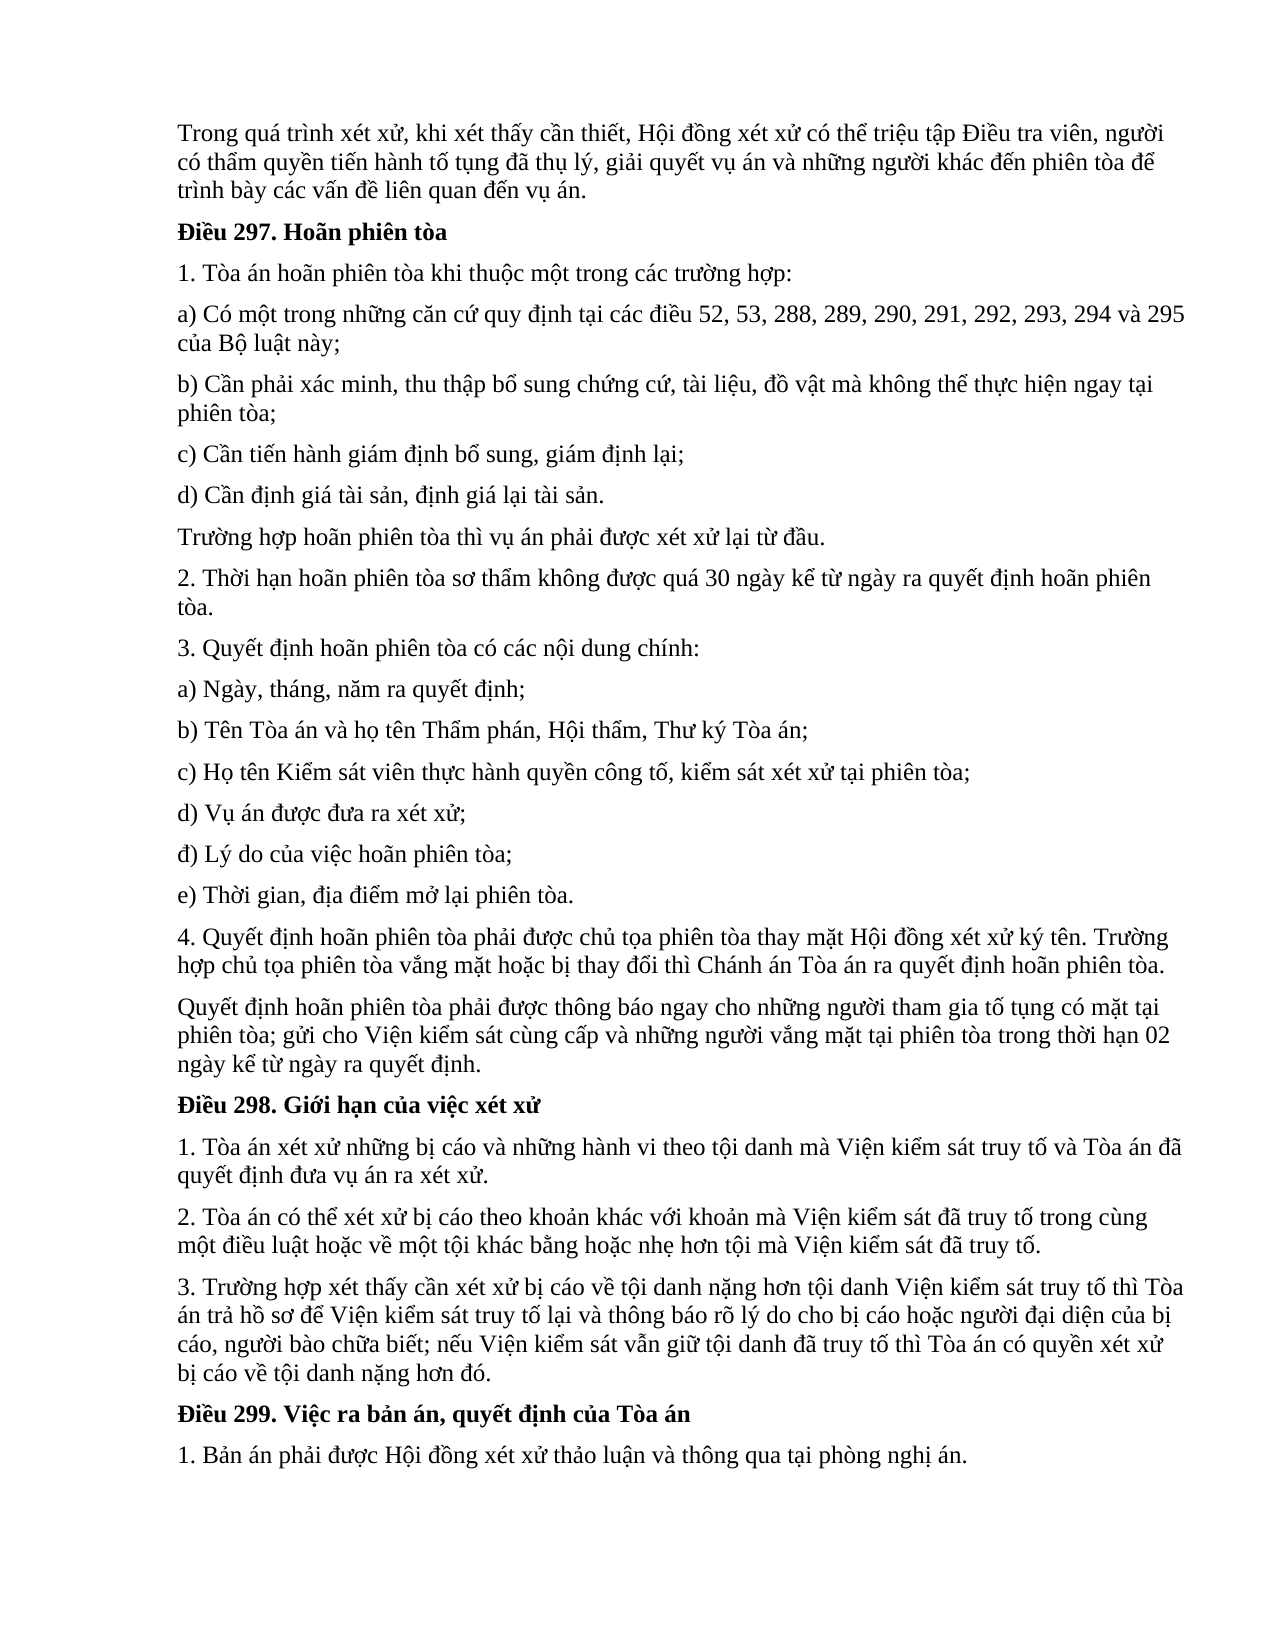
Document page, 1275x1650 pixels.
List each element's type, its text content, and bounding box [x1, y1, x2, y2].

text 2. Tòa án có thể xét xử bị cáo theo khoản khác với khoản mà Viện kiểm sát đã truy tố trong cùng một điều luật hoặc về một tội khác bằng hoặc nhẹ hơn tội mà Viện kiểm sát đã truy tố. [177, 1202, 1186, 1259]
text 4. Quyết định hoãn phiên tòa phải được chủ tọa phiên tòa thay mặt Hội đồng xét xử ký tên. Trường hợp chủ tọa phiên tòa vắng mặt hoặc bị thay đổi thì Chánh án Tòa án ra quyết định hoãn phiên tòa. [177, 922, 1186, 979]
text Điều 297. Hoãn phiên tòa [177, 217, 1186, 246]
text 1. Bản án phải được Hội đồng xét xử thảo luận và thông qua tại phòng nghị án. [177, 1441, 1186, 1469]
text d) Vụ án được đưa ra xét xử; [177, 798, 1186, 827]
text 2. Thời hạn hoãn phiên tòa sơ thẩm không được quá 30 ngày kể từ ngày ra quyết định hoãn phiên tòa. [177, 563, 1186, 621]
text 1. Tòa án xét xử những bị cáo và những hành vi theo tội danh mà Viện kiểm sát truy tố và Tòa án đã quyết định đưa vụ án ra xét xử. [177, 1132, 1186, 1189]
text a) Có một trong những căn cứ quy định tại các điều 52, 53, 288, 289, 290, 291, 292, 293, 294 và 295 của Bộ luật này; [177, 299, 1186, 357]
text d) Cần định giá tài sản, định giá lại tài sản. [177, 481, 1186, 509]
text 3. Trường hợp xét thấy cần xét xử bị cáo về tội danh nặng hơn tội danh Viện kiểm sát truy tố thì Tòa án trả hồ sơ để Viện kiểm sát truy tố lại và thông báo rõ lý do cho bị cáo hoặc người đại diện của bị cáo, người bào chữa biết; nếu Viện kiểm sát vẫn giữ tội danh đã truy tố thì Tòa án có quyền xét xử bị cáo về tội danh nặng hơn đó. [177, 1272, 1186, 1387]
text Trường hợp hoãn phiên tòa thì vụ án phải được xét xử lại từ đầu. [177, 522, 1186, 551]
text Quyết định hoãn phiên tòa phải được thông báo ngay cho những người tham gia tố tụng có mặt tại phiên tòa; gửi cho Viện kiểm sát cùng cấp và những người vắng mặt tại phiên tòa trong thời hạn 02 ngày kể từ ngày ra quyết định. [177, 992, 1186, 1078]
text c) Cần tiến hành giám định bổ sung, giám định lại; [177, 439, 1186, 468]
text 3. Quyết định hoãn phiên tòa có các nội dung chính: [177, 633, 1186, 662]
text c) Họ tên Kiểm sát viên thực hành quyền công tố, kiểm sát xét xử tại phiên tòa; [177, 757, 1186, 786]
text e) Thời gian, địa điểm mở lại phiên tòa. [177, 881, 1186, 909]
text Điều 299. Việc ra bản án, quyết định của Tòa án [177, 1399, 1186, 1428]
text b) Cần phải xác minh, thu thập bổ sung chứng cứ, tài liệu, đồ vật mà không thể thực hiện ngay tại phiên tòa; [177, 369, 1186, 427]
text Trong quá trình xét xử, khi xét thấy cần thiết, Hội đồng xét xử có thể triệu tập Điều tra viên, người có thẩm quyền tiến hành tố tụng đã thụ lý, giải quyết vụ án và những người khác đến phiên tòa để trình bày các vấn đề liên quan đến vụ án. [177, 118, 1186, 204]
text b) Tên Tòa án và họ tên Thẩm phán, Hội thẩm, Thư ký Tòa án; [177, 716, 1186, 744]
text a) Ngày, tháng, năm ra quyết định; [177, 674, 1186, 703]
text đ) Lý do của việc hoãn phiên tòa; [177, 839, 1186, 868]
text Điều 298. Giới hạn của việc xét xử [177, 1091, 1186, 1119]
text 1. Tòa án hoãn phiên tòa khi thuộc một trong các trường hợp: [177, 258, 1186, 287]
